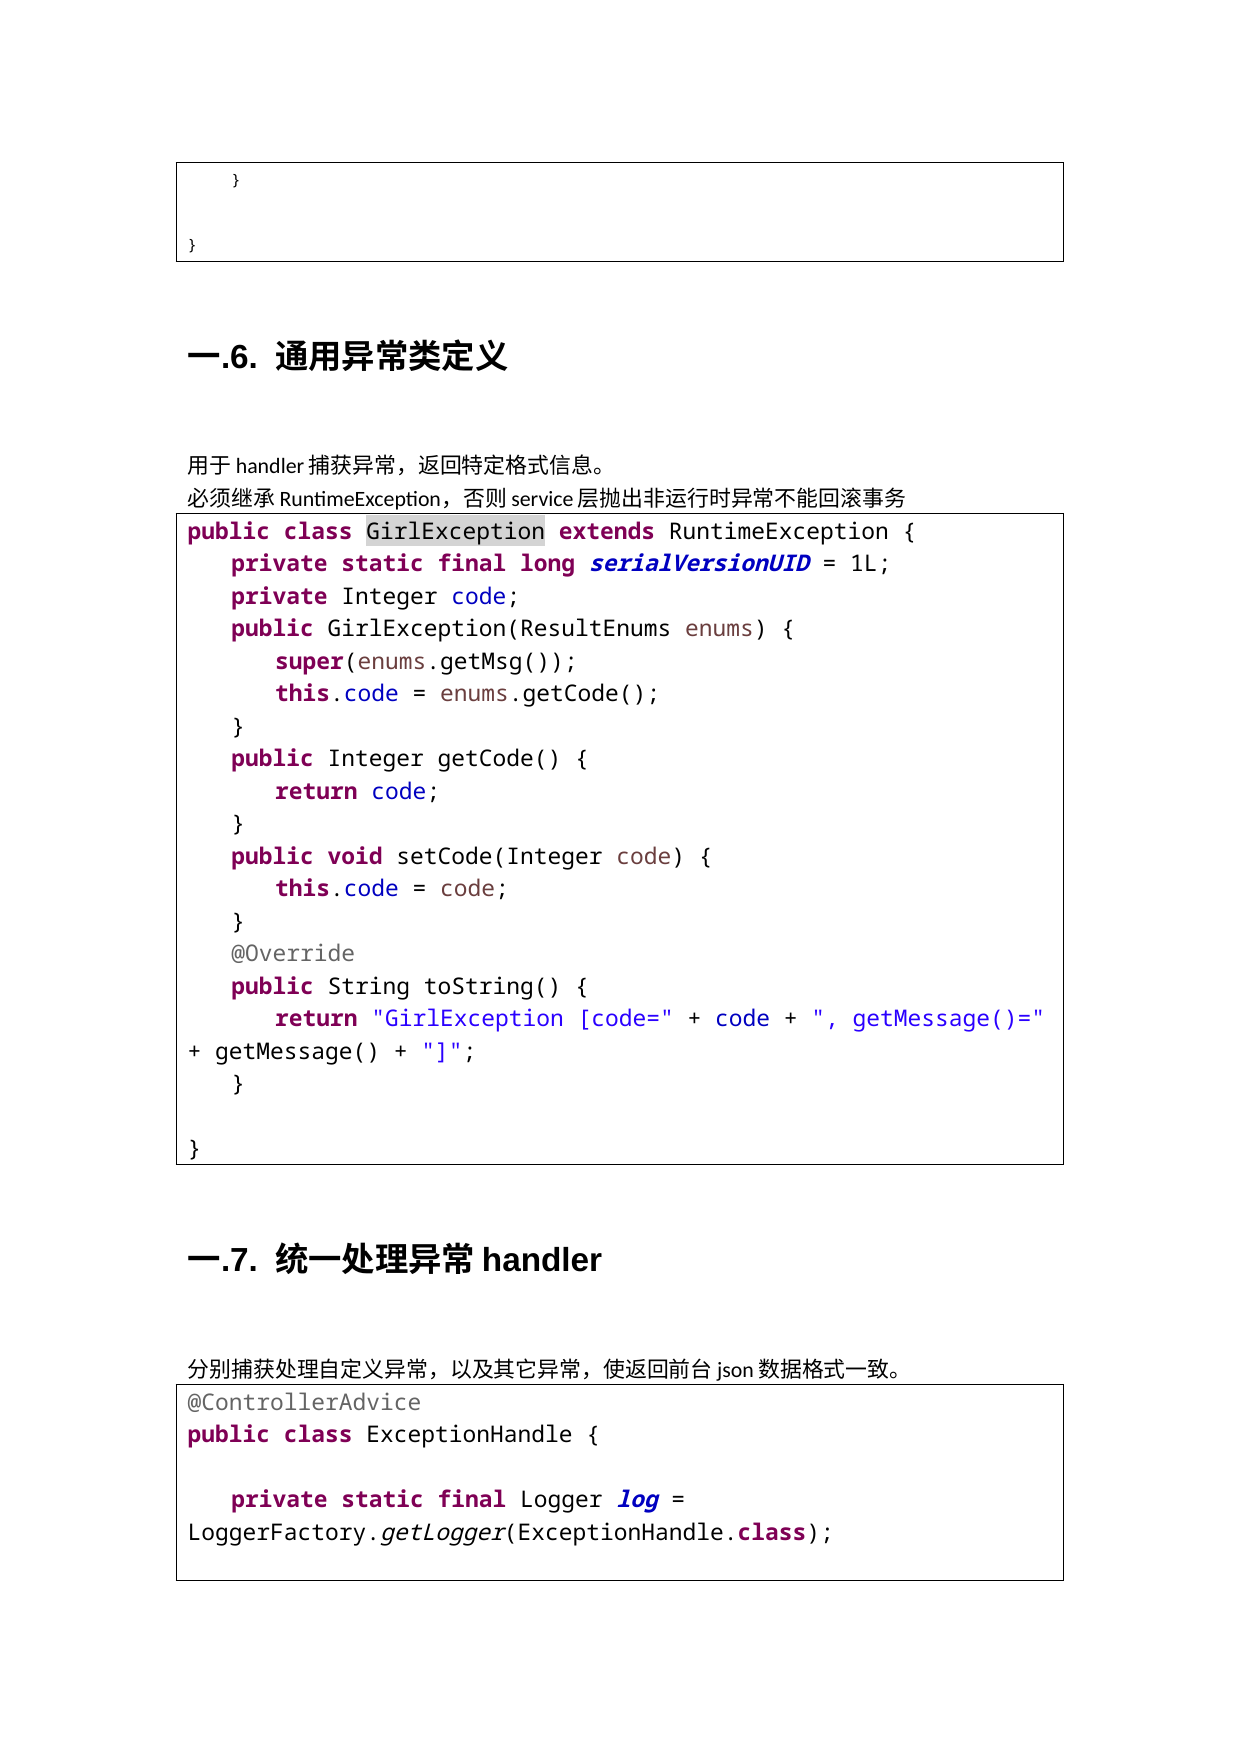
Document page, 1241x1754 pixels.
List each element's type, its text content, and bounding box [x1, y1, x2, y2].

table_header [177, 1385, 1063, 1580]
subtitle 统一处理异常handler [187, 1224, 1053, 1289]
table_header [177, 163, 1063, 261]
text 分别捕获处理自定义异常，以及其它异常，使返回前台json数据格式一致。 [187, 1351, 1053, 1384]
text 用于handler捕获异常，返回特定格式信息。 [187, 448, 1053, 480]
text 必须继承RuntimeException，否则service层抛出非运行时异常不能回滚事务 [187, 480, 1053, 513]
table_header public class GirlException extends RuntimeException { private static final long serialVersionUID = 1L; private Integer code; public GirlException(ResultEnums enums) { super(enums.getMsg()); this.code = enums.getCode(); } public Integer getCode() { return code; } public void setCode(Integer code) { this.code = code; } @Override public String toString() { return "GirlException [code=" + code + ", getMessage()=" + getMessage() + "]"; } } [177, 514, 1063, 1164]
subtitle 通用异常类定义 [187, 321, 1053, 386]
